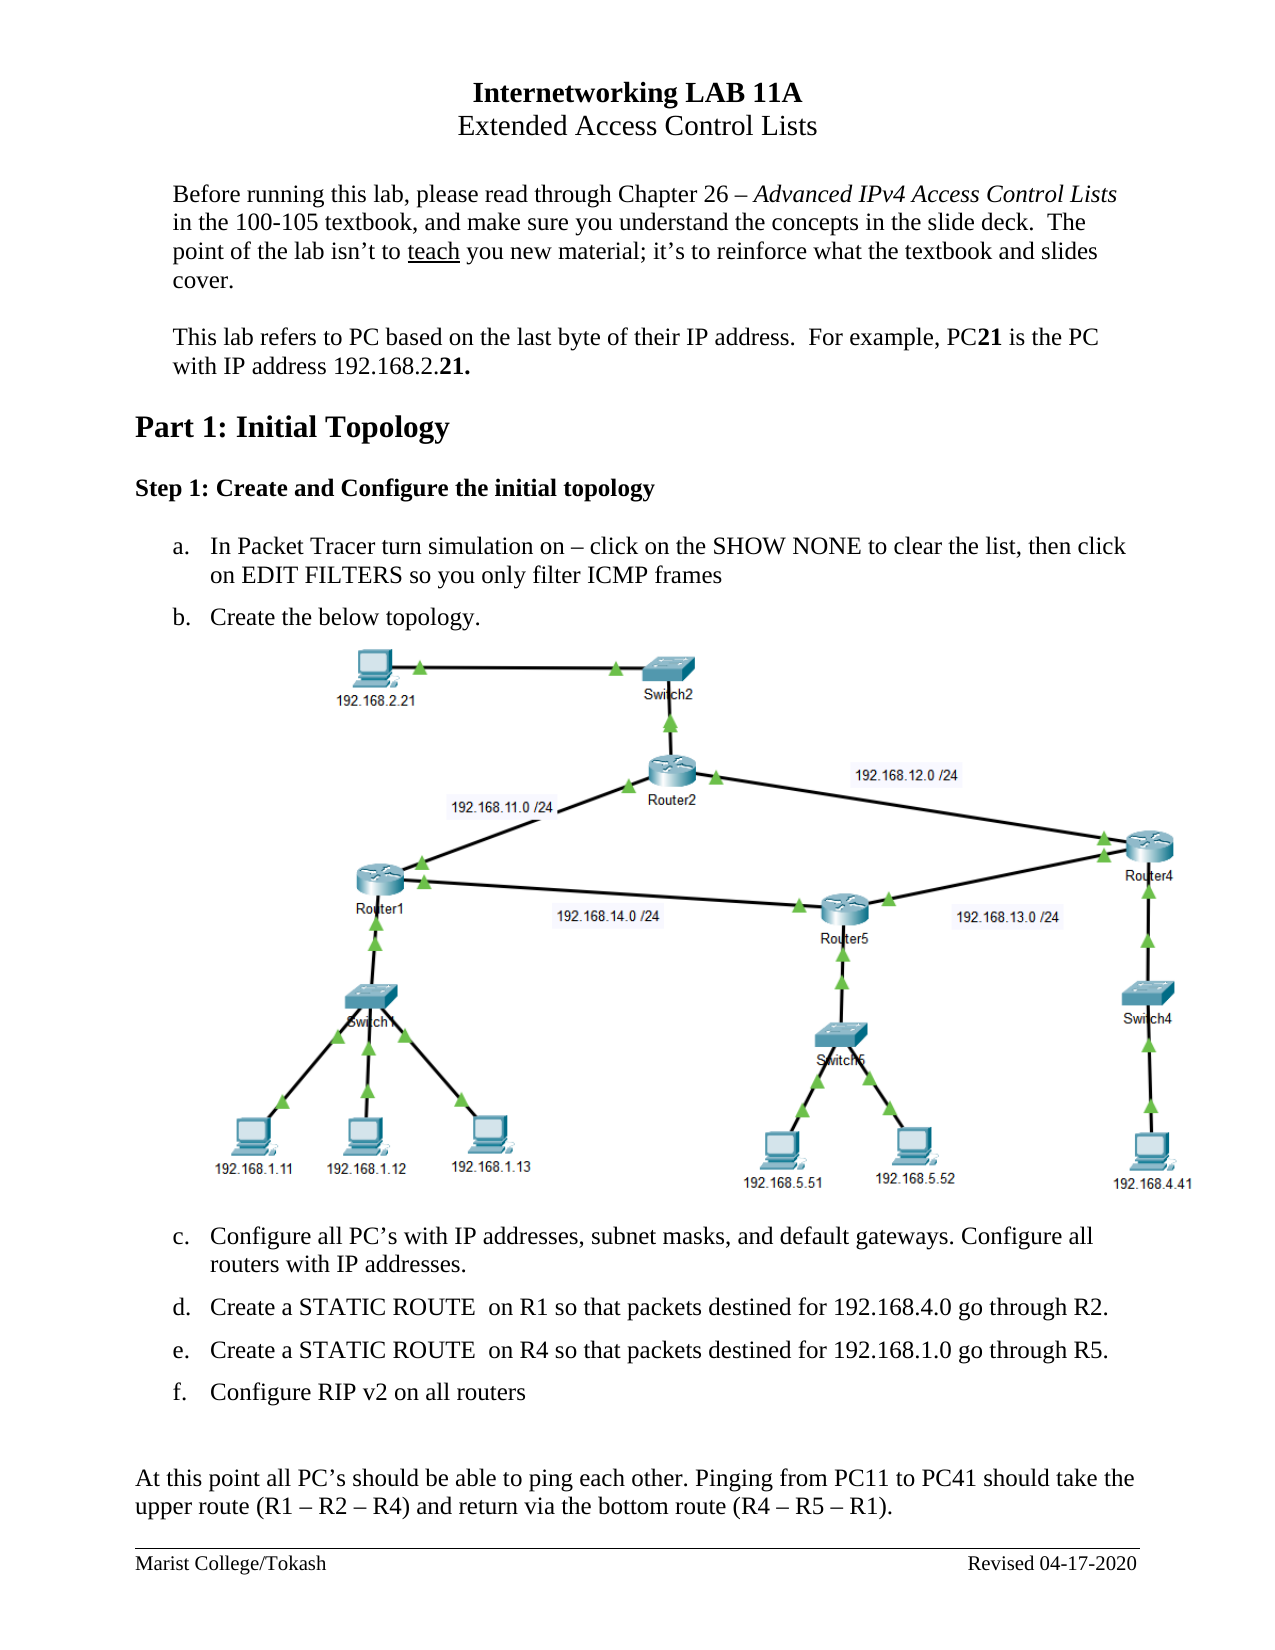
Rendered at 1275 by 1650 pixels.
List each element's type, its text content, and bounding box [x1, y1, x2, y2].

list Configure all PC’s with IP addresses, subnet masks, and default gateways. Configure all routers with IP addresses. [172, 1221, 1140, 1278]
list Configure RIP v2 on all routers [172, 1377, 1140, 1406]
text Part 1: Initial Topology [135, 380, 1140, 445]
text At this point all PC’s should be able to ping each other. Pinging from PC11 to PC41 should take the upper route (R1 – R2 – R4) and return via the bottom route (R4 – R5 – R1). [135, 1463, 1140, 1520]
text This lab refers to PC based on the last byte of their IP address. For example, PC21 is the PC with IP address 192.168.2.21. [172, 322, 1140, 380]
text Step 1: Create and Configure the initial topology [135, 473, 1140, 502]
list In Packet Tracer turn simulation on – click on the SHOW NONE to clear the list, then click on EDIT FILTERS so you only filter ICMP frames [172, 531, 1140, 588]
list Create a STATIC ROUTE on R4 so that packets destined for 192.168.1.0 go through R5. [172, 1335, 1140, 1363]
text Before running this lab, please read through Chapter 26 – Advanced IPv4 Access Control Lists in the 100-105 textbook, and make sure you understand the concepts in the slide deck. The point of the lab isn’t to teach you new material; it’s to reinforce what the textbook and slides cover. [172, 179, 1140, 294]
picture [210, 631, 1215, 1207]
list Create a STATIC ROUTE on R1 so that packets destined for 192.168.4.0 go through R2. [172, 1292, 1140, 1321]
